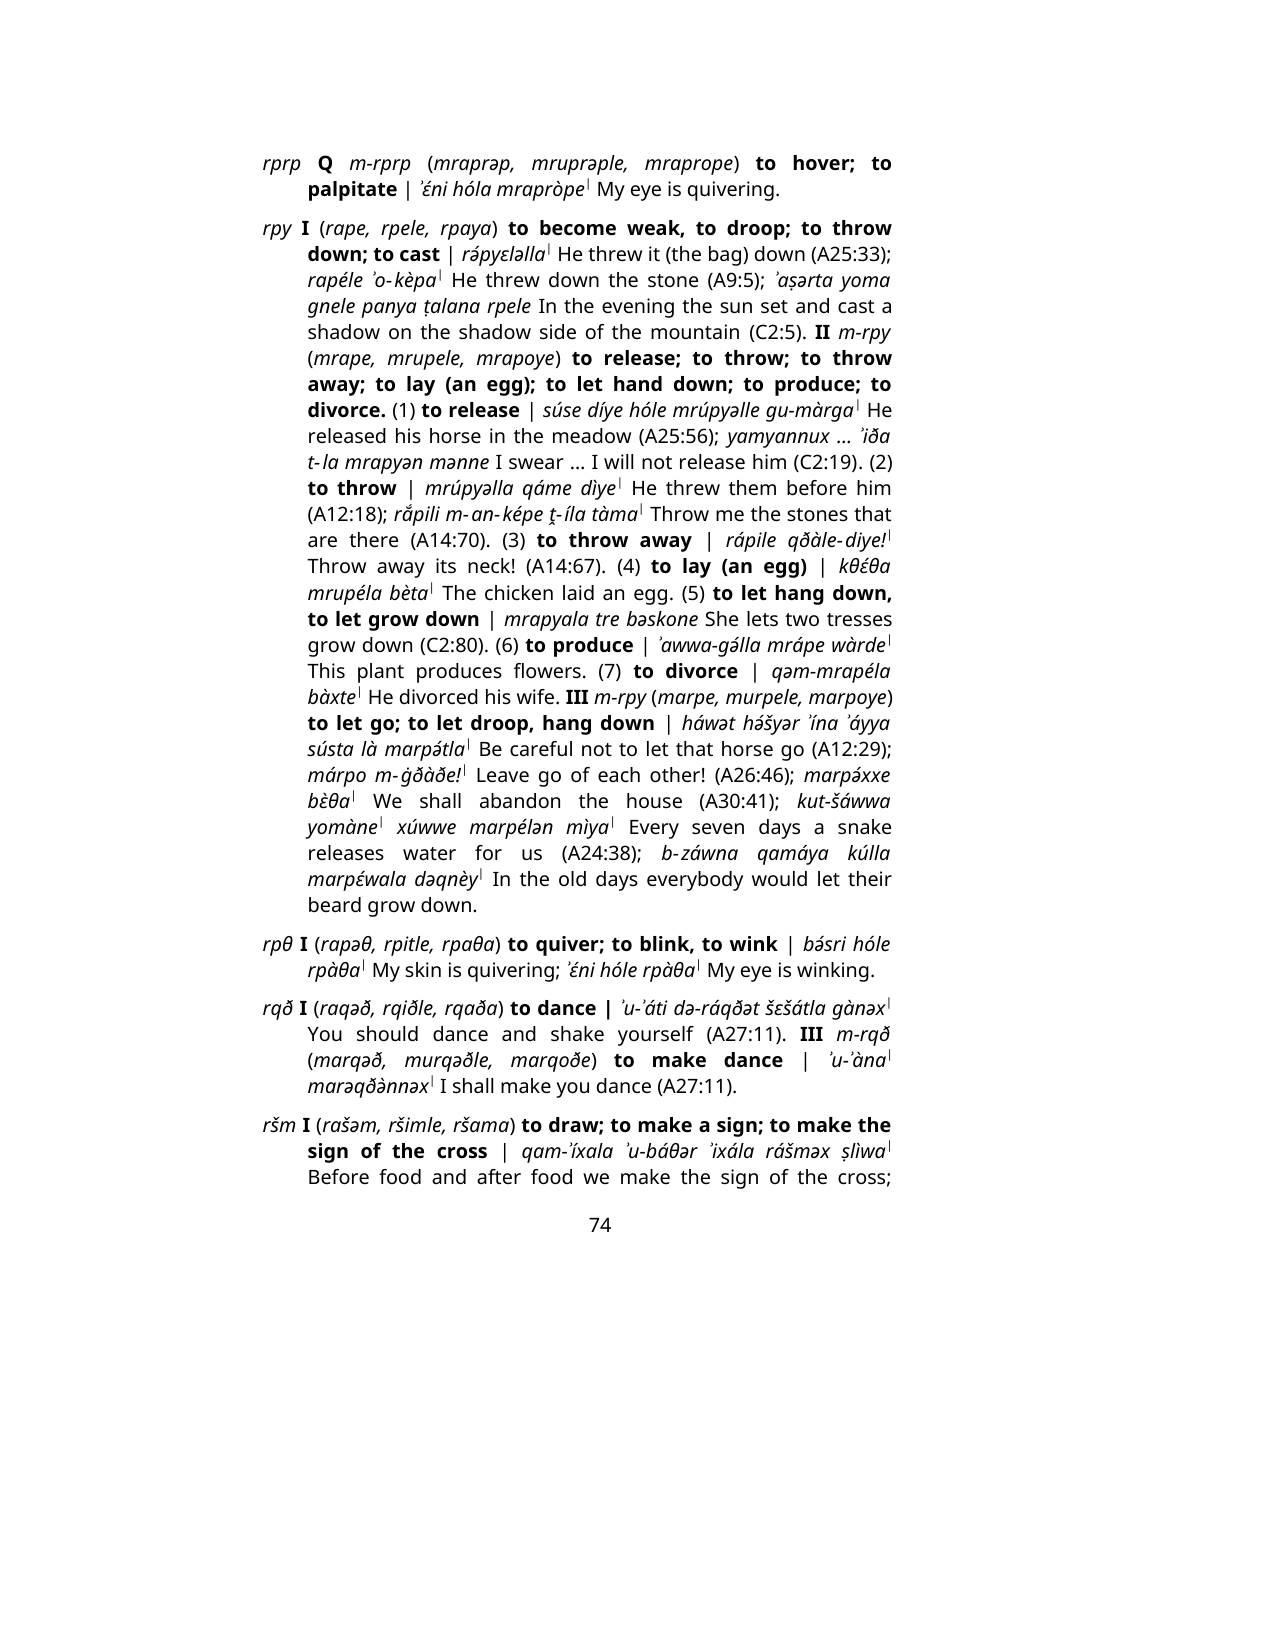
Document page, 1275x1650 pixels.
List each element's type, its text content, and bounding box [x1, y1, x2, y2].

text rprp Q m-rprp (mraprəp, mruprəple, mraprope) to hover; to palpitate | ʾɛ́ni hóla mrapròpe| My eye is quivering. [262, 150, 893, 202]
text rpy I (rape, rpele, rpaya) to become weak, to droop; to throw down; to cast | rə́pyɛləlla| He threw it (the bag) down (A25:33); rapéle ʾo-kèpa| He threw down the stone (A9:5); ʾaṣərta yoma gnele panya ṭalana rpele In the evening the sun set and cast a shadow on the shadow side of the mountain (C2:5). II m-rpy (mrape, mrupele, mrapoye) to release; to throw; to throw away; to lay (an egg); to let hand down; to produce; to divorce. (1) to release | súse díye hóle mrúpyəlle gu-màrga| He released his horse in the meadow (A25:56); yamyannux … ʾiða t-la mrapyən mənne I swear … I will not release him (C2:19). (2) to throw | mrúpyəlla qáme dìye| He threw them before him (A12:18); rắpili m-an-képe ṱ-íla tàma| Throw me the stones that are there (A14:70). (3) to throw away | rápile qðàle-diye!| Throw away its neck! (A14:67). (4) to lay (an egg) | kθɛ́θa mrupéla bèta| The chicken laid an egg. (5) to let hang down, to let grow down | mrapyala tre bəskone She lets two tresses grow down (C2:80). (6) to produce | ʾawwa-gə́lla mrápe wàrde| This plant produces flowers. (7) to divorce | qəm-mrapéla bàxte| He divorced his wife. III m-rpy (marpe, murpele, marpoye) to let go; to let droop, hang down | háwət hǝ́šyər ʾína ʾáyya sústa là marpǝ́tla| Be careful not to let that horse go (A12:29); márpo m-ġðàðe!| Leave go of each other! (A26:46); marpə́xxe bɛ̀θa| We shall abandon the house (A30:41); kut-šáwwa yomàne| xúwwe marpélən mìya| Every seven days a snake releases water for us (A24:38); b-záwna qamáya kúlla marpɛ́wala dəqnèy| In the old days everybody would let their beard grow down. [262, 214, 893, 918]
text rqð I (raqəð, rqiðle, rqaða) to dance | ʾu-ʾáti də-ráqðǝt šɛšátla gànǝx| You should dance and shake yourself (A27:11). III m-rqð (marqəð, murqəðle, marqoðe) to make dance | ʾu-ʾàna| marəqðǝ̀nnəx| I shall make you dance (A27:11). [262, 995, 893, 1099]
text rpθ I (rapəθ, rpitle, rpaθa) to quiver; to blink, to wink | bə́sri hóle rpàθa| My skin is quivering; ʾɛ́ni hóle rpàθa| My eye is winking. [262, 930, 893, 982]
